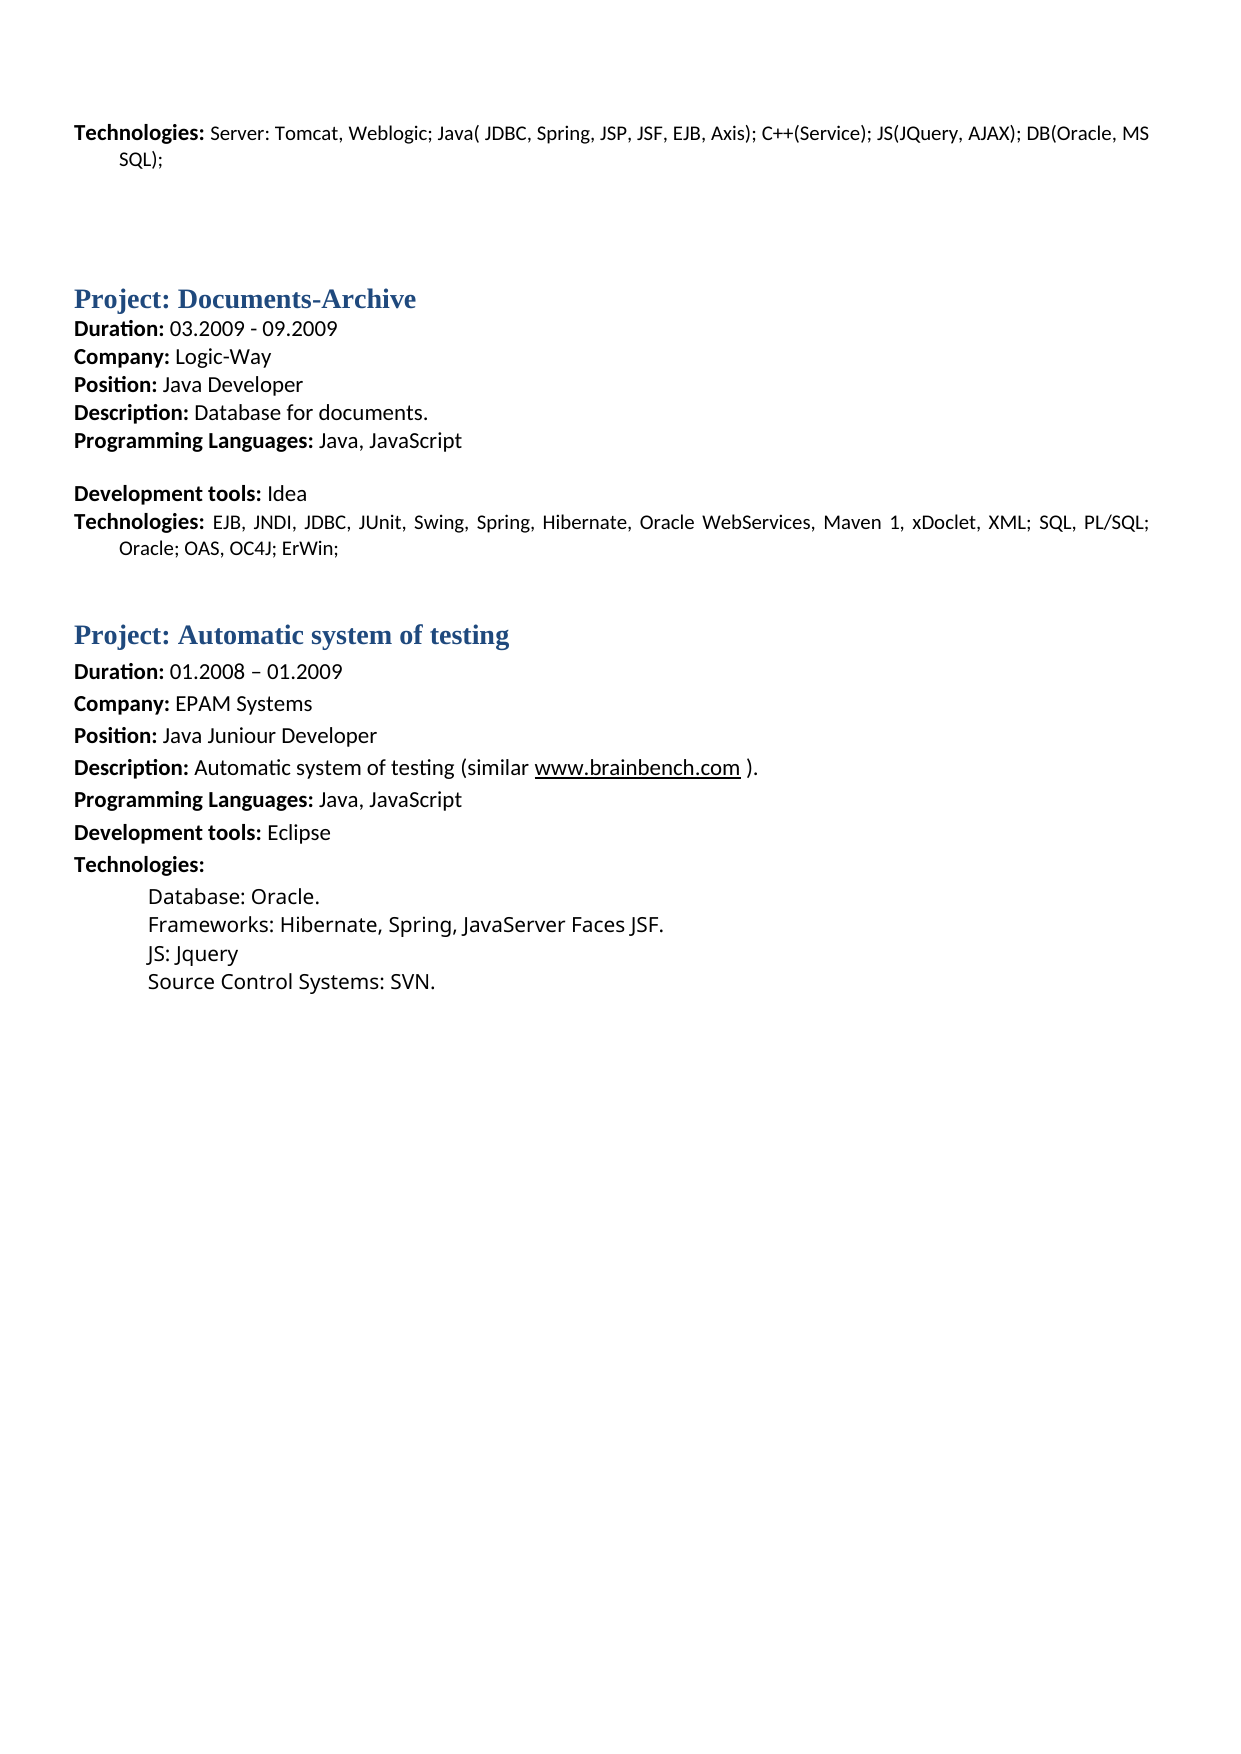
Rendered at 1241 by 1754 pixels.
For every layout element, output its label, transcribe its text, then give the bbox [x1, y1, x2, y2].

list Position: Java Developer [74, 370, 1152, 398]
list Technologies: Server: Tomcat, Weblogic; Java( JDBC, Spring, JSP, JSF, EJB, Axis); C++(Service); JS(JQuery, AJAX); DB(Oracle, MS SQL); [74, 118, 1152, 172]
text Development tools: Eclipse [74, 818, 1152, 846]
list Development tools: Idea [74, 479, 1152, 507]
text Duration: 01.2008 – 01.2009 [74, 657, 1152, 685]
text Description: Automatic system of testing (similar www.brainbench.com ). [74, 753, 1152, 781]
text Programming Languages: Java, JavaScript [74, 786, 1152, 813]
text Source Control Systems: SVN. [74, 967, 1152, 996]
list Company: Logic-Way [74, 342, 1152, 370]
list Duration: 03.2009 - 09.2009 [74, 314, 1152, 342]
list Description: Database for documents. [74, 398, 1152, 426]
text Programming Languages: Java, JavaScript [74, 426, 1152, 454]
subtitle Project: Documents-Archive [74, 282, 1152, 314]
text Database: Oracle. [74, 882, 1152, 911]
subtitle Project: Automatic system of testing [74, 618, 1152, 651]
text Technologies: [74, 850, 1152, 878]
text Frameworks: Hibernate, Spring, JavaServer Faces JSF. [74, 911, 1152, 939]
text JS: Jquery [74, 939, 1152, 967]
text Company: EPAM Systems [74, 689, 1152, 717]
list Technologies: EJB, JNDI, JDBC, JUnit, Swing, Spring, Hibernate, Oracle WebServices, Maven 1, xDoclet, XML; SQL, PL/SQL; Oracle; OAS, OC4J; ErWin; [74, 507, 1152, 561]
text Position: Java Juniour Developer [74, 721, 1152, 749]
